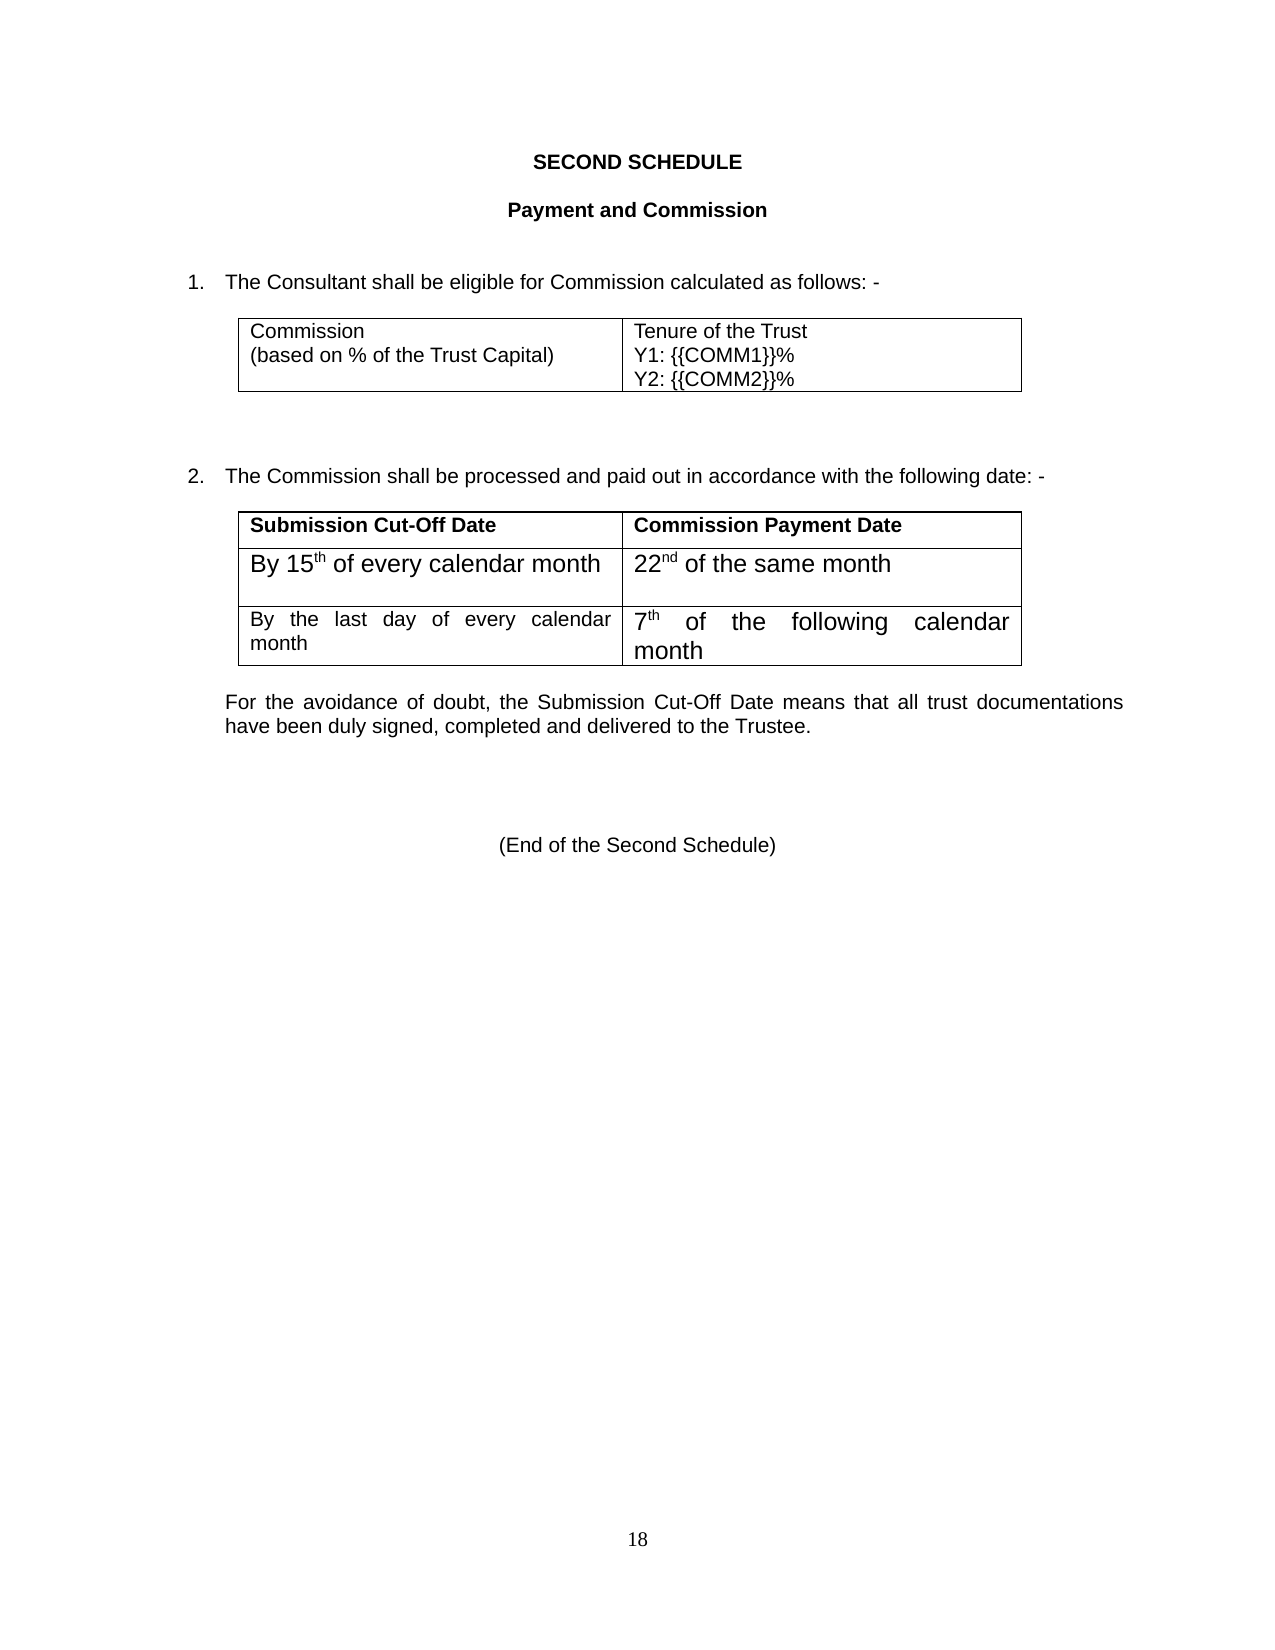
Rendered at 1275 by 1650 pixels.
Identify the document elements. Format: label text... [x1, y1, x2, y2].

table_cell 22nd of the same month [623, 549, 1021, 606]
text Payment and Commission [150, 198, 1125, 222]
text (End of the Second Schedule) [150, 833, 1125, 857]
table_header Commission Payment Date [623, 513, 1021, 548]
table_cell By 15th of every calendar month [239, 549, 622, 606]
table_header Commission (based on % of the Trust Capital) [239, 319, 622, 391]
table_cell By the last day of every calendar month [239, 607, 622, 664]
table_header Tenure of the Trust Y1: {{COMM1}}% Y2: {{COMM2}}% [623, 319, 1021, 391]
list The Commission shall be processed and paid out in accordance with the following date: - [187, 463, 1125, 487]
text SECOND SCHEDULE [150, 150, 1125, 174]
table_cell 7th of the following calendar month [623, 607, 1021, 664]
text For the avoidance of doubt, the Submission Cut-Off Date means that all trust documentations have been duly signed, completed and delivered to the Trustee. [225, 689, 1125, 737]
table_header Submission Cut-Off Date [239, 513, 622, 548]
list The Consultant shall be eligible for Commission calculated as follows: - [187, 270, 1125, 294]
